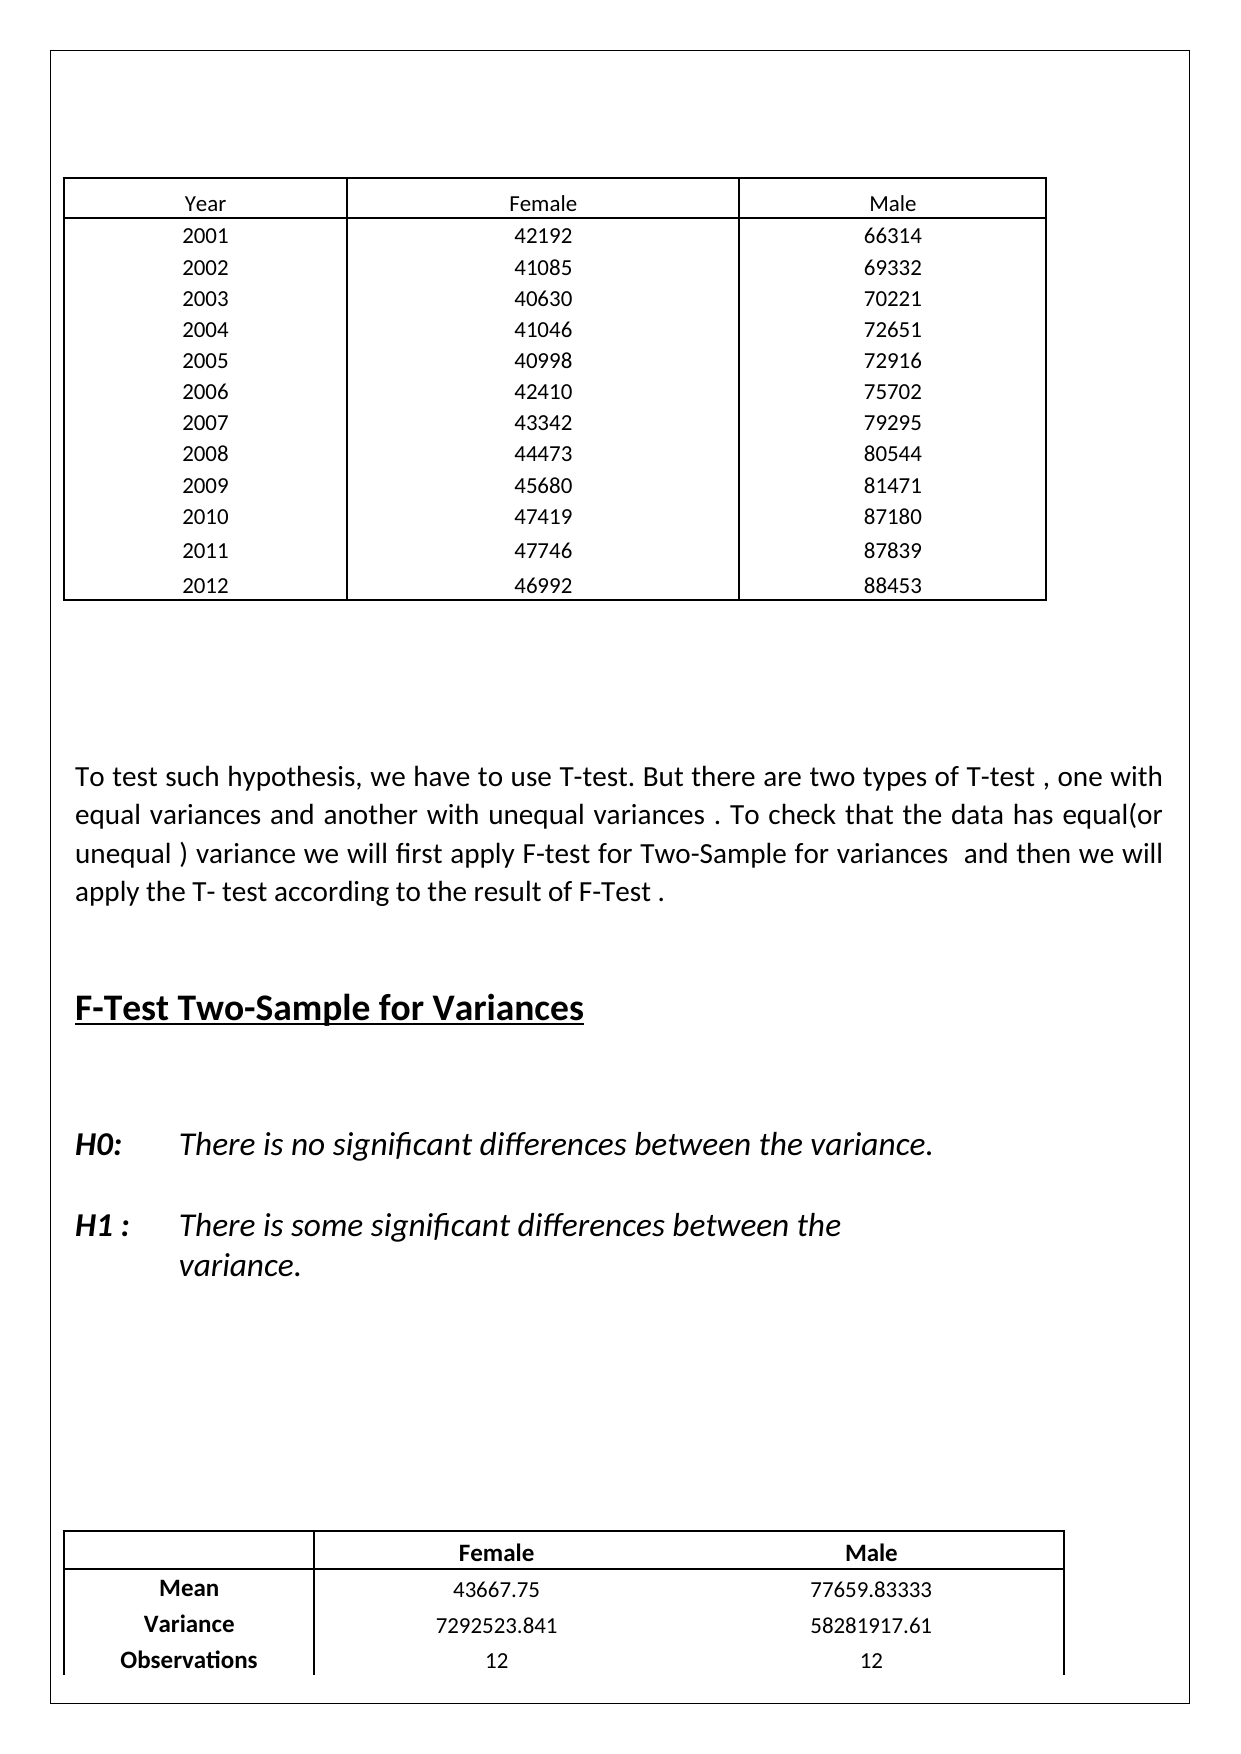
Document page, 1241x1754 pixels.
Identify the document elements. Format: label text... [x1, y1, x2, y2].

table_cell H1 : [64, 1204, 167, 1288]
table_cell 69332 [740, 249, 1045, 282]
table_cell 72916 [740, 344, 1045, 374]
table_cell 47746 [348, 530, 738, 564]
table_header There is no significant differences between the variance. [168, 1123, 981, 1204]
table_cell 47419 [348, 500, 738, 530]
table_header H0: [64, 1123, 167, 1204]
table_cell 40998 [348, 344, 738, 374]
table_cell 44473 [348, 436, 738, 467]
table_cell 46992 [348, 564, 738, 599]
text F-Test Two-Sample for Variances [75, 983, 1165, 1029]
table_cell 2005 [65, 344, 346, 374]
table_cell 40630 [348, 282, 738, 312]
table_cell 2008 [65, 436, 346, 467]
table_cell 2004 [65, 313, 346, 343]
table_cell 75702 [740, 374, 1045, 405]
table_cell Observations [65, 1639, 313, 1674]
table_header Female [348, 179, 738, 217]
table_cell Variance [65, 1603, 313, 1639]
table_cell 7292523.841 [315, 1603, 679, 1639]
table_header [65, 1532, 313, 1567]
table_cell 45680 [348, 467, 738, 499]
table_cell 70221 [740, 282, 1045, 312]
table_cell 41046 [348, 313, 738, 343]
table_cell Mean [65, 1570, 313, 1603]
table_cell 2007 [65, 405, 346, 436]
table_cell 88453 [740, 564, 1045, 599]
table_header Male [679, 1532, 1063, 1567]
table_cell 42410 [348, 374, 738, 405]
table_cell 80544 [740, 436, 1045, 467]
table_header Year [65, 179, 346, 217]
table_cell 72651 [740, 313, 1045, 343]
table_cell 81471 [740, 467, 1045, 499]
table_cell 58281917.61 [679, 1603, 1063, 1639]
table_cell 43667.75 [315, 1570, 679, 1603]
table_cell 2002 [65, 249, 346, 282]
table_cell 2001 [65, 219, 346, 249]
table_cell 87180 [740, 500, 1045, 530]
table_header Female [315, 1532, 679, 1567]
table_cell 43342 [348, 405, 738, 436]
table_cell 41085 [348, 249, 738, 282]
table_cell 12 [315, 1639, 679, 1674]
table_cell 2009 [65, 467, 346, 499]
text To test such hypothesis, we have to use T-test. But there are two types of T-test , one with equal variances and another with unequal variances . To check that the data has equal(or unequal ) variance we will first apply F-test for Two-Sample for variances and then we will apply the T- test according to the result of F-Test . [75, 758, 1165, 909]
table_cell 12 [679, 1639, 1063, 1674]
table_cell 2003 [65, 282, 346, 312]
table_cell 77659.83333 [679, 1570, 1063, 1603]
table_cell 42192 [348, 219, 738, 249]
table_cell There is some significant differences between the variance. [168, 1204, 981, 1288]
table_cell 2006 [65, 374, 346, 405]
table_cell 2010 [65, 500, 346, 530]
table_cell 66314 [740, 219, 1045, 249]
table_cell 2011 [65, 530, 346, 564]
table_cell 2012 [65, 564, 346, 599]
table_cell 79295 [740, 405, 1045, 436]
table_cell 87839 [740, 530, 1045, 564]
table_header Male [740, 179, 1045, 217]
